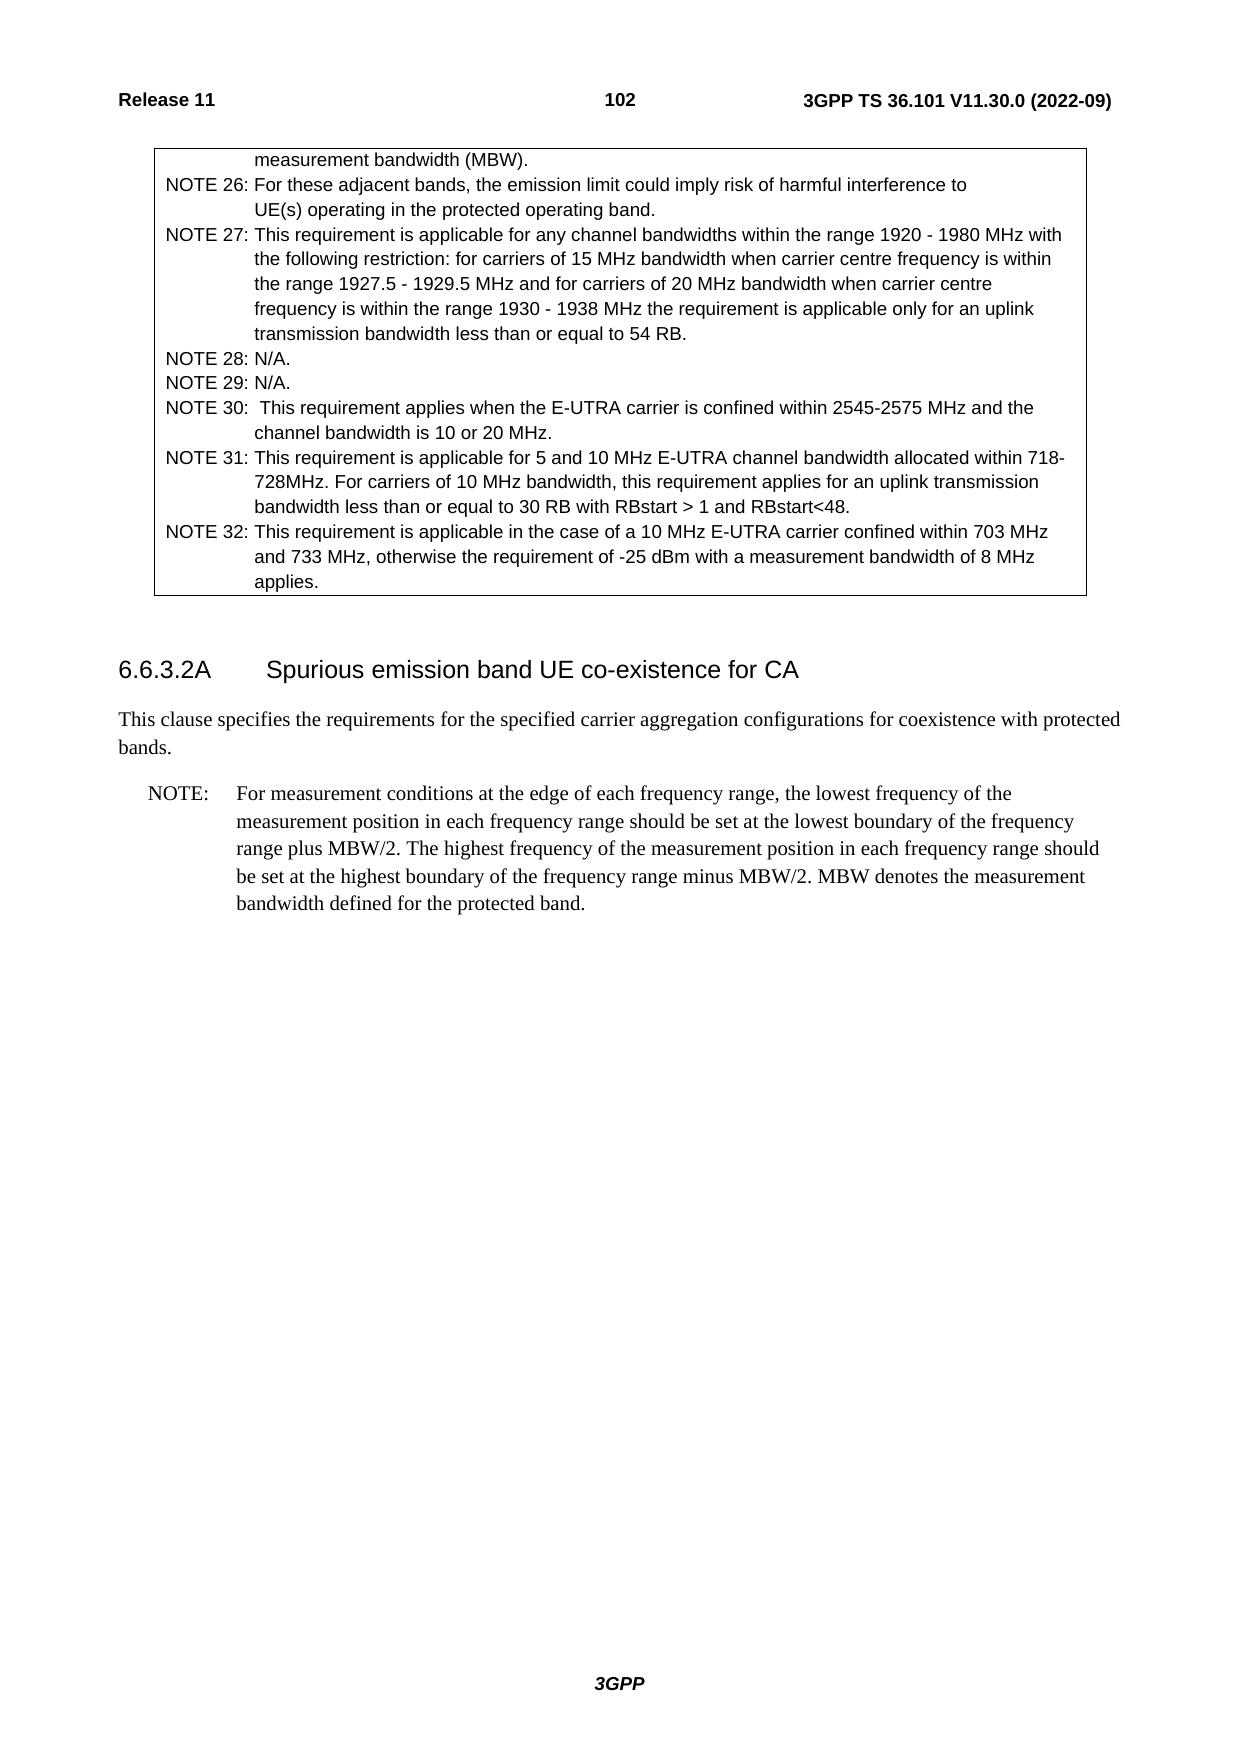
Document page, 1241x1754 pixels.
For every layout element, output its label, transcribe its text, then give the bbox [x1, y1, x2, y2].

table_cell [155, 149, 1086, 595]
text NOTE: For measurement conditions at the edge of each frequency range, the lowest frequency of the measurement position in each frequency range should be set at the lowest boundary of the frequency range plus MBW/2. The highest frequency of the measurement position in each frequency range should be set at the highest boundary of the frequency range minus MBW/2. MBW denotes the measurement bandwidth defined for the protected band. [148, 781, 1122, 915]
subtitle 6.6.3.2A Spurious emission band UE co-existence for CA [118, 655, 1122, 684]
text This clause specifies the requirements for the specified carrier aggregation configurations for coexistence with protected bands. [118, 707, 1122, 759]
